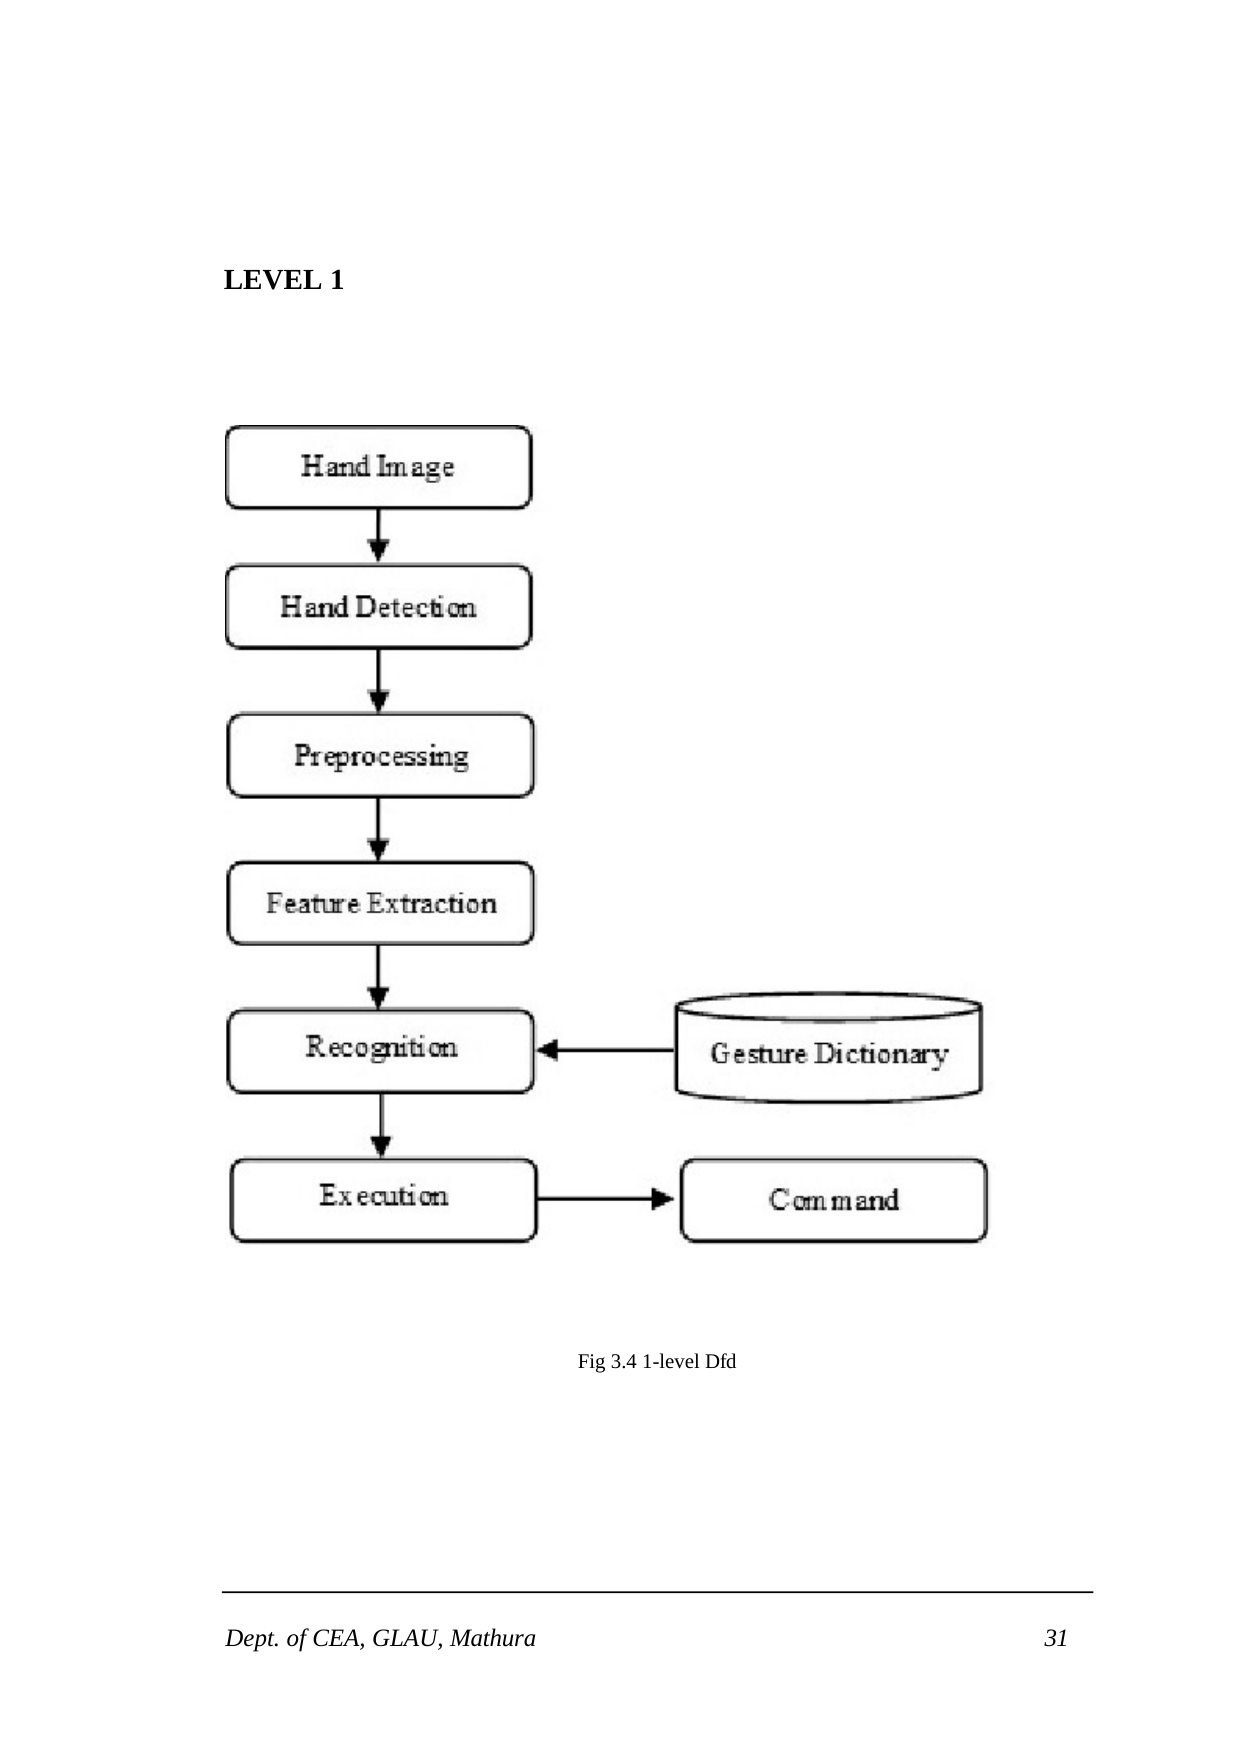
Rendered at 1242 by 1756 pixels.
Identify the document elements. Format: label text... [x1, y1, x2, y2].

picture [225, 425, 996, 1248]
subtitle LEVEL 1 [223, 262, 1242, 296]
text Fig 3.4 1-level Dfd [261, 1349, 1053, 1373]
